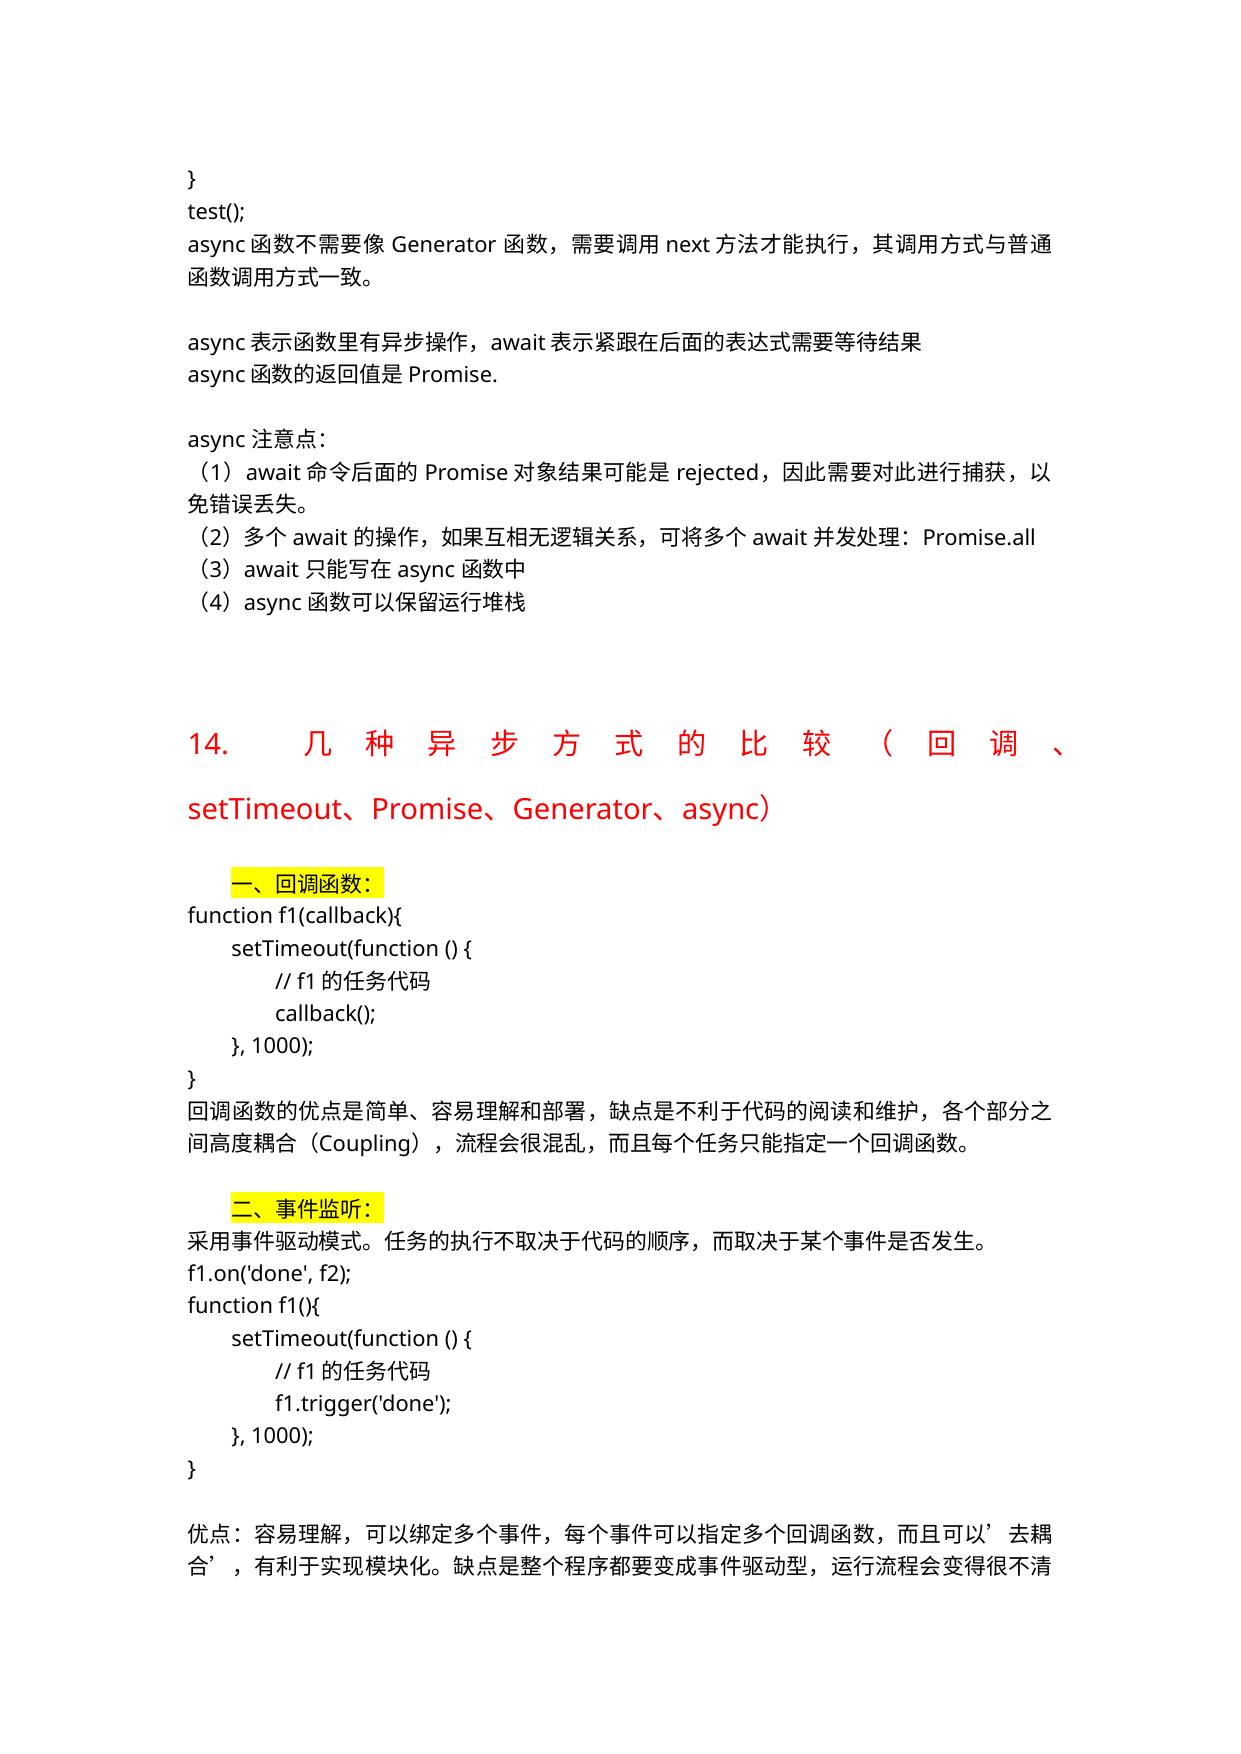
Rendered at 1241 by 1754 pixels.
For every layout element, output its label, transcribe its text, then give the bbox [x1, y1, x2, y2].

text （2）多个 await 的操作，如果互相无逻辑关系，可将多个 await 并发处理：Promise.all [187, 519, 1053, 552]
text }, 1000); [187, 1419, 1053, 1451]
text } [187, 1061, 1053, 1094]
text async函数不需要像 Generator 函数，需要调用next方法才能执行，其调用方式与普通函数调用方式一致。 [187, 227, 1053, 292]
text } [187, 162, 1053, 194]
text 一、回调函数： [187, 866, 1053, 899]
text test(); [187, 194, 1053, 227]
text callback(); [187, 996, 1053, 1029]
text f1.on('done', f2); [187, 1256, 1053, 1289]
text 采用事件驱动模式。任务的执行不取决于代码的顺序，而取决于某个事件是否发生。 [187, 1224, 1053, 1256]
text （4）async 函数可以保留运行堆栈 [187, 584, 1053, 617]
text （1）await 命令后面的 Promise对象结果可能是 rejected，因此需要对此进行捕获，以免错误丢失。 [187, 454, 1053, 519]
text function f1(){ [187, 1289, 1053, 1321]
text // f1的任务代码 [187, 964, 1053, 996]
text async 注意点： [187, 422, 1053, 454]
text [187, 1516, 1053, 1581]
text async表示函数里有异步操作，await表示紧跟在后面的表达式需要等待结果 [187, 324, 1053, 357]
text }, 1000); [187, 1029, 1053, 1061]
text function f1(callback){ [187, 899, 1053, 931]
text } [187, 1451, 1053, 1484]
text 回调函数的优点是简单、容易理解和部署，缺点是不利于代码的阅读和维护，各个部分之间高度耦合（Coupling），流程会很混乱，而且每个任务只能指定一个回调函数。 [187, 1094, 1053, 1159]
text setTimeout(function () { [187, 931, 1053, 964]
text 二、事件监听： [187, 1191, 1053, 1224]
text setTimeout(function () { [187, 1321, 1053, 1354]
text // f1的任务代码 [187, 1354, 1053, 1386]
text async函数的返回值是 Promise. [187, 357, 1053, 389]
text （3）await 只能写在 async 函数中 [187, 552, 1053, 584]
text f1.trigger('done'); [187, 1386, 1053, 1419]
text 14. 几种异步方式的比较（回调、setTimeout、Promise、Generator、async） [187, 709, 1053, 839]
